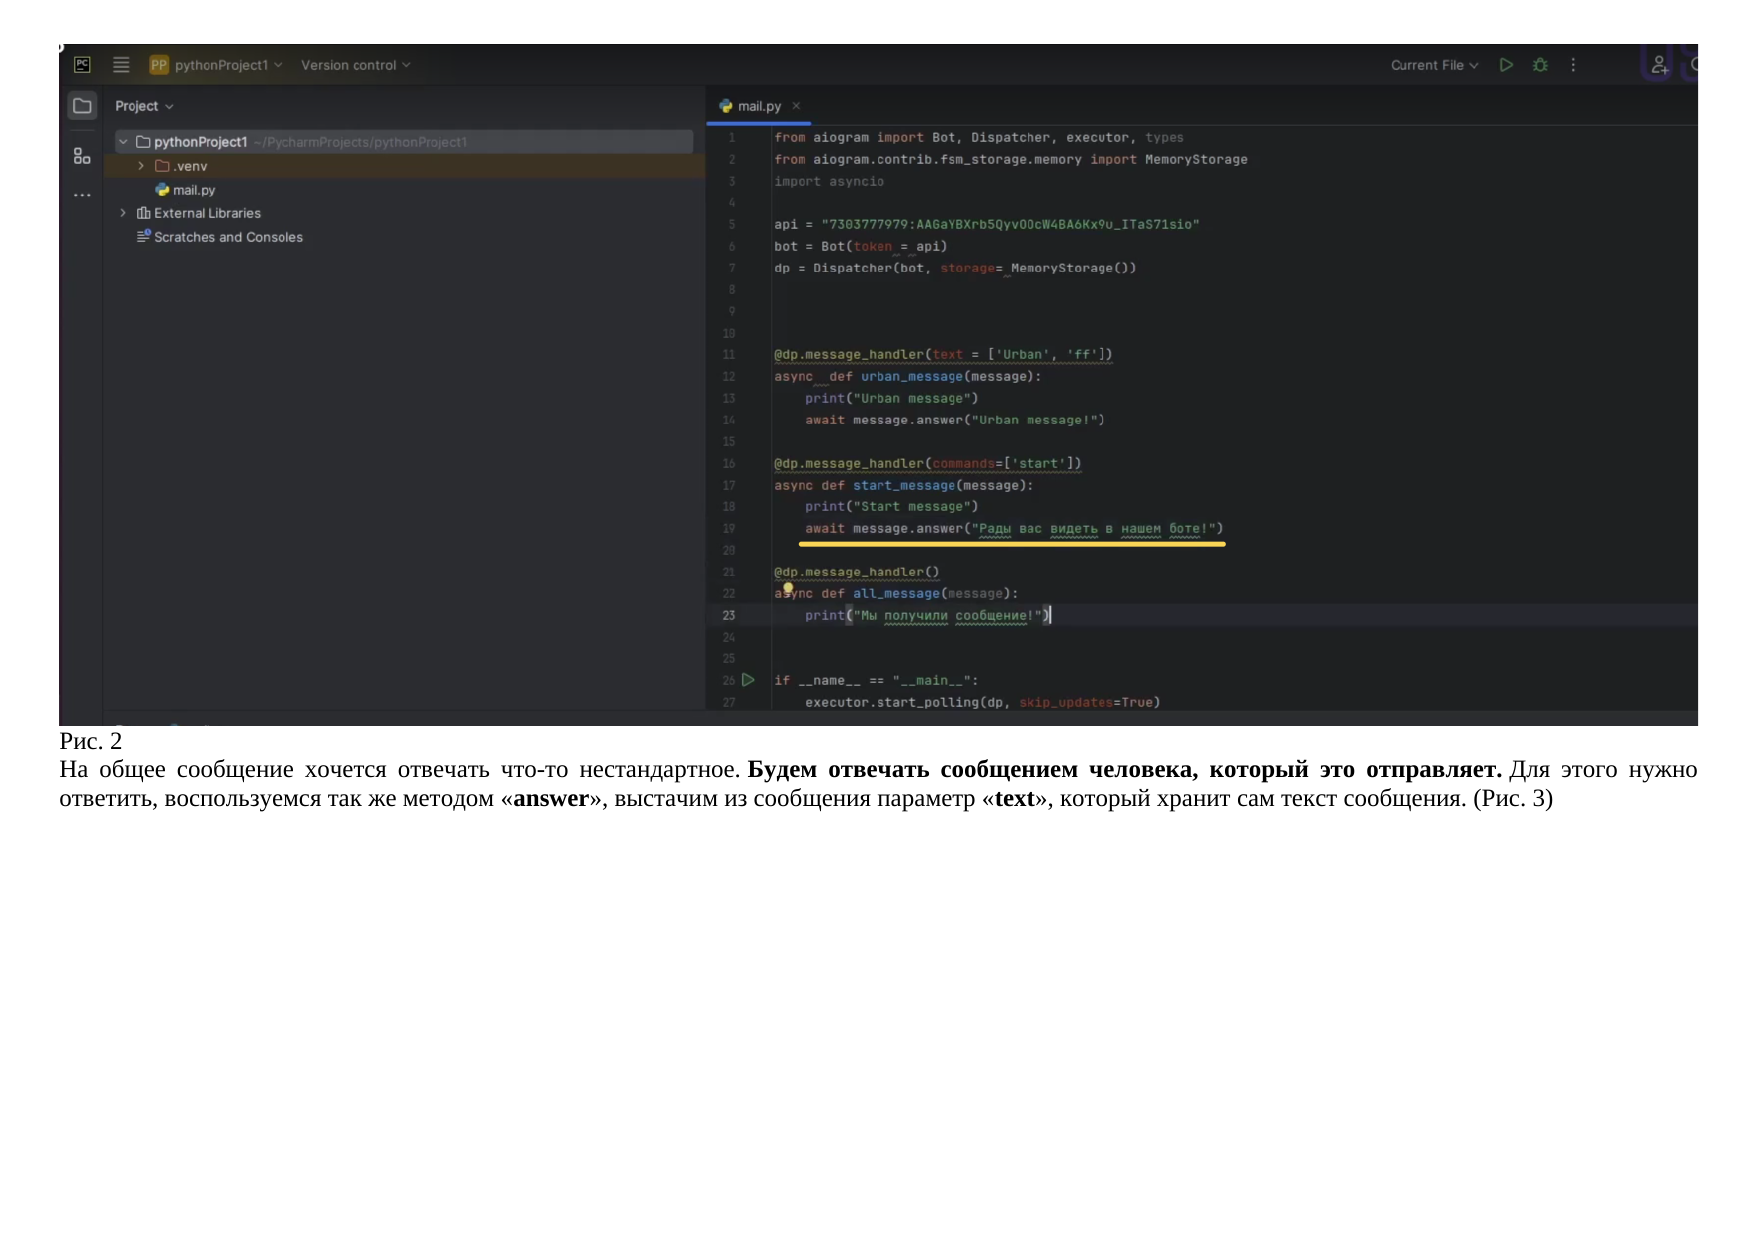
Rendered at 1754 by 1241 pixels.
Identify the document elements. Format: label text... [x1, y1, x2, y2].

text Рис. 2 [59, 726, 1698, 754]
text На общее сообщение хочется отвечать что-то нестандартное. Будем отвечать сообщением человека, который это отправляет. Для этого нужно ответить, воспользуемся так же методом «answer», выстачим из сообщения параметр «text», который хранит сам текст сообщения. (Рис. 3) [59, 754, 1698, 812]
picture [59, 44, 1699, 726]
